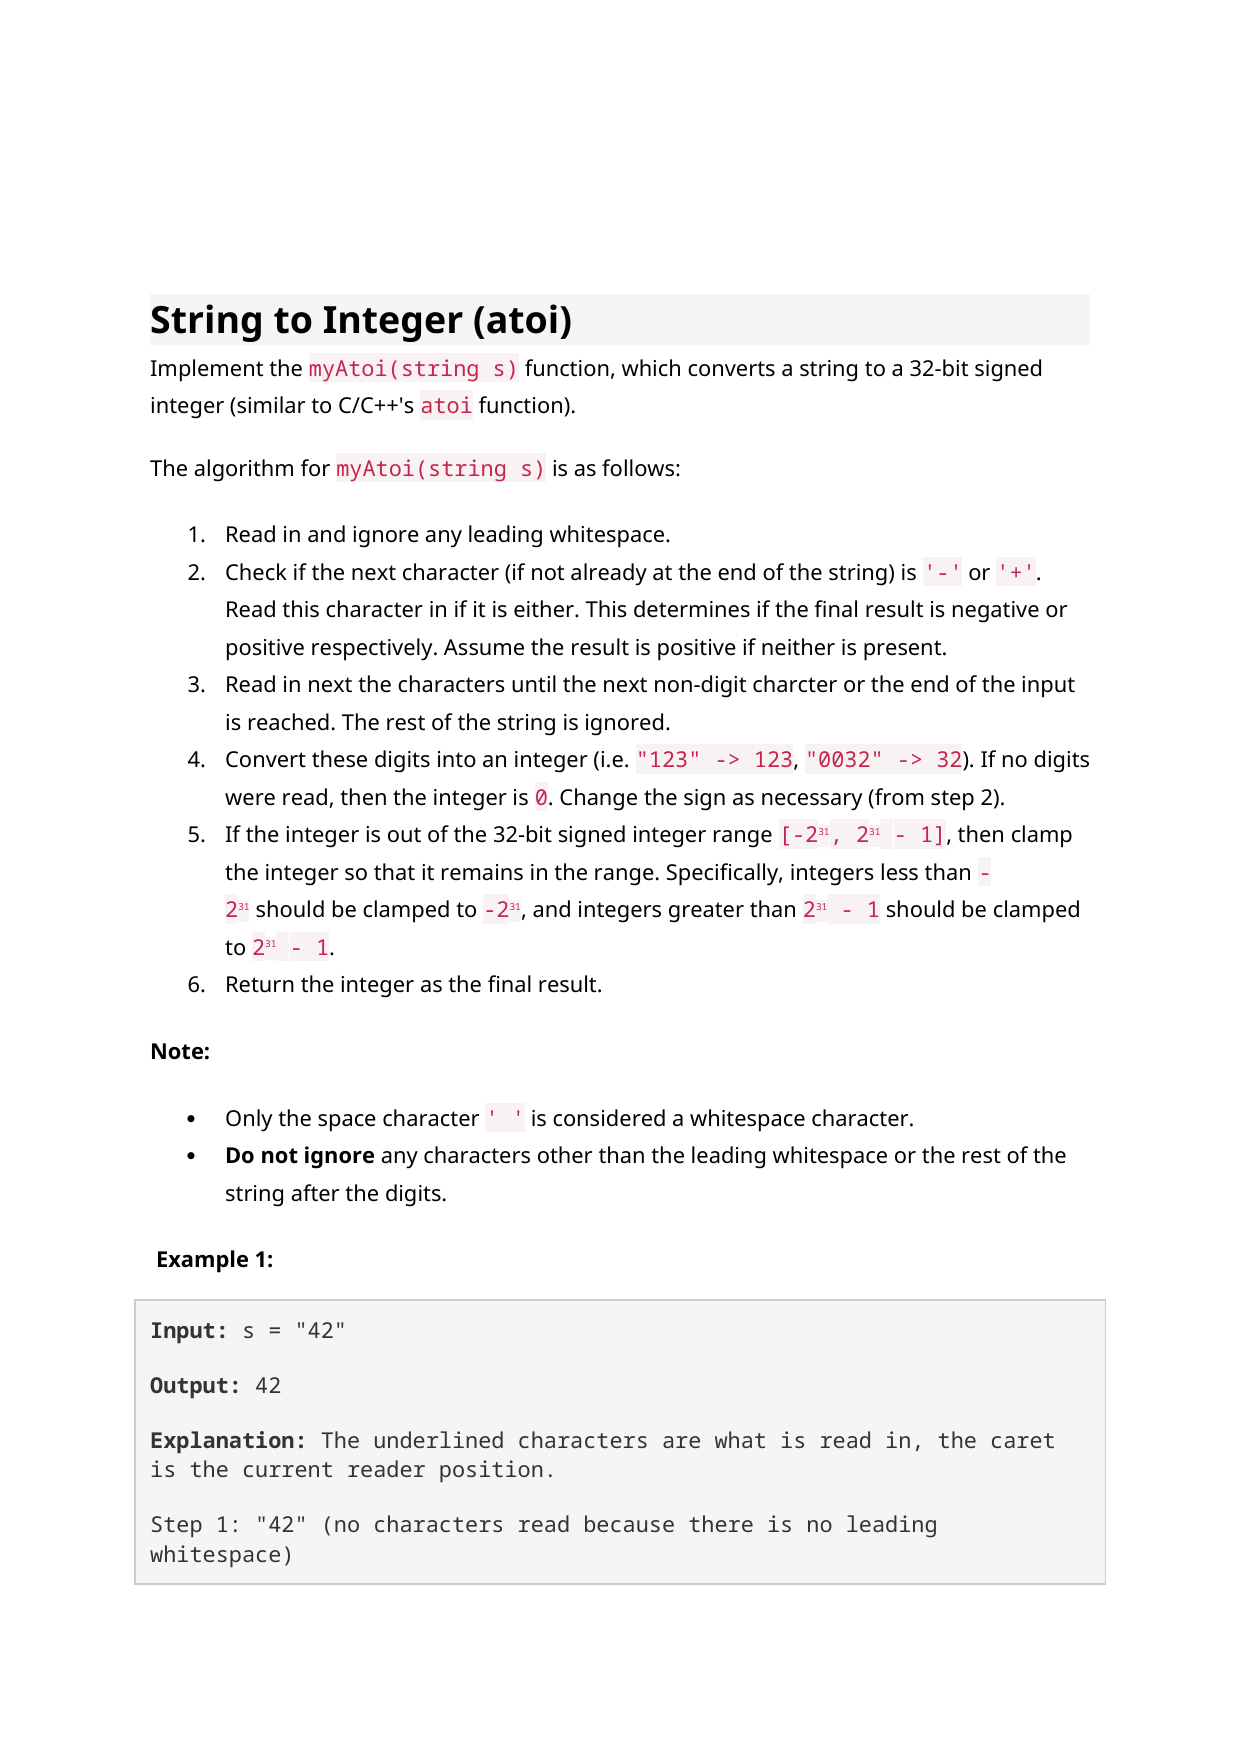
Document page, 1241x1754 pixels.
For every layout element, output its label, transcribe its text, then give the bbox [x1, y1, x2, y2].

text Explanation: The underlined characters are what is read in, the caret is the current reader position. [136, 1408, 1105, 1484]
text Implement the myAtoi(string s) function, which converts a string to a 32-bit signed integer (similar to C/C++'s atoi function). [150, 345, 1090, 420]
text The algorithm for myAtoi(string s) is as follows: [150, 445, 1090, 482]
list Read in and ignore any leading whitespace. [187, 511, 1090, 549]
list Check if the next character (if not already at the end of the string) is '-' or '+'. Read this character in if it is either. This determines if the final result is negative or positive respectively. Assume the result is positive if neither is present. [187, 549, 1090, 661]
text Note: [150, 1028, 1090, 1066]
list Do not ignore any characters other than the leading whitespace or the rest of the string after the digits. [187, 1132, 1090, 1207]
text Example 1: [150, 1236, 1090, 1274]
text Step 1: "42" (no characters read because there is no leading whitespace) [136, 1493, 1105, 1583]
list Only the space character ' ' is considered a whitespace character. [187, 1095, 1090, 1132]
text Input: s = "42" [136, 1301, 1105, 1345]
list Return the integer as the final result. [187, 961, 1090, 999]
list If the integer is out of the 32-bit signed integer range [-231, 231 - 1], then clamp the integer so that it remains in the range. Specifically, integers less than -231 should be clamped to -231, and integers greater than 231 - 1 should be clamped to 231 - 1. [187, 811, 1090, 961]
text Output: 42 [136, 1354, 1105, 1400]
list Read in next the characters until the next non-digit charcter or the end of the input is reached. The rest of the string is ignored. [187, 661, 1090, 736]
text String to Integer (atoi) [150, 294, 1090, 345]
list Convert these digits into an integer (i.e. "123" -> 123, "0032" -> 32). If no digits were read, then the integer is 0. Change the sign as necessary (from step 2). [187, 736, 1090, 811]
